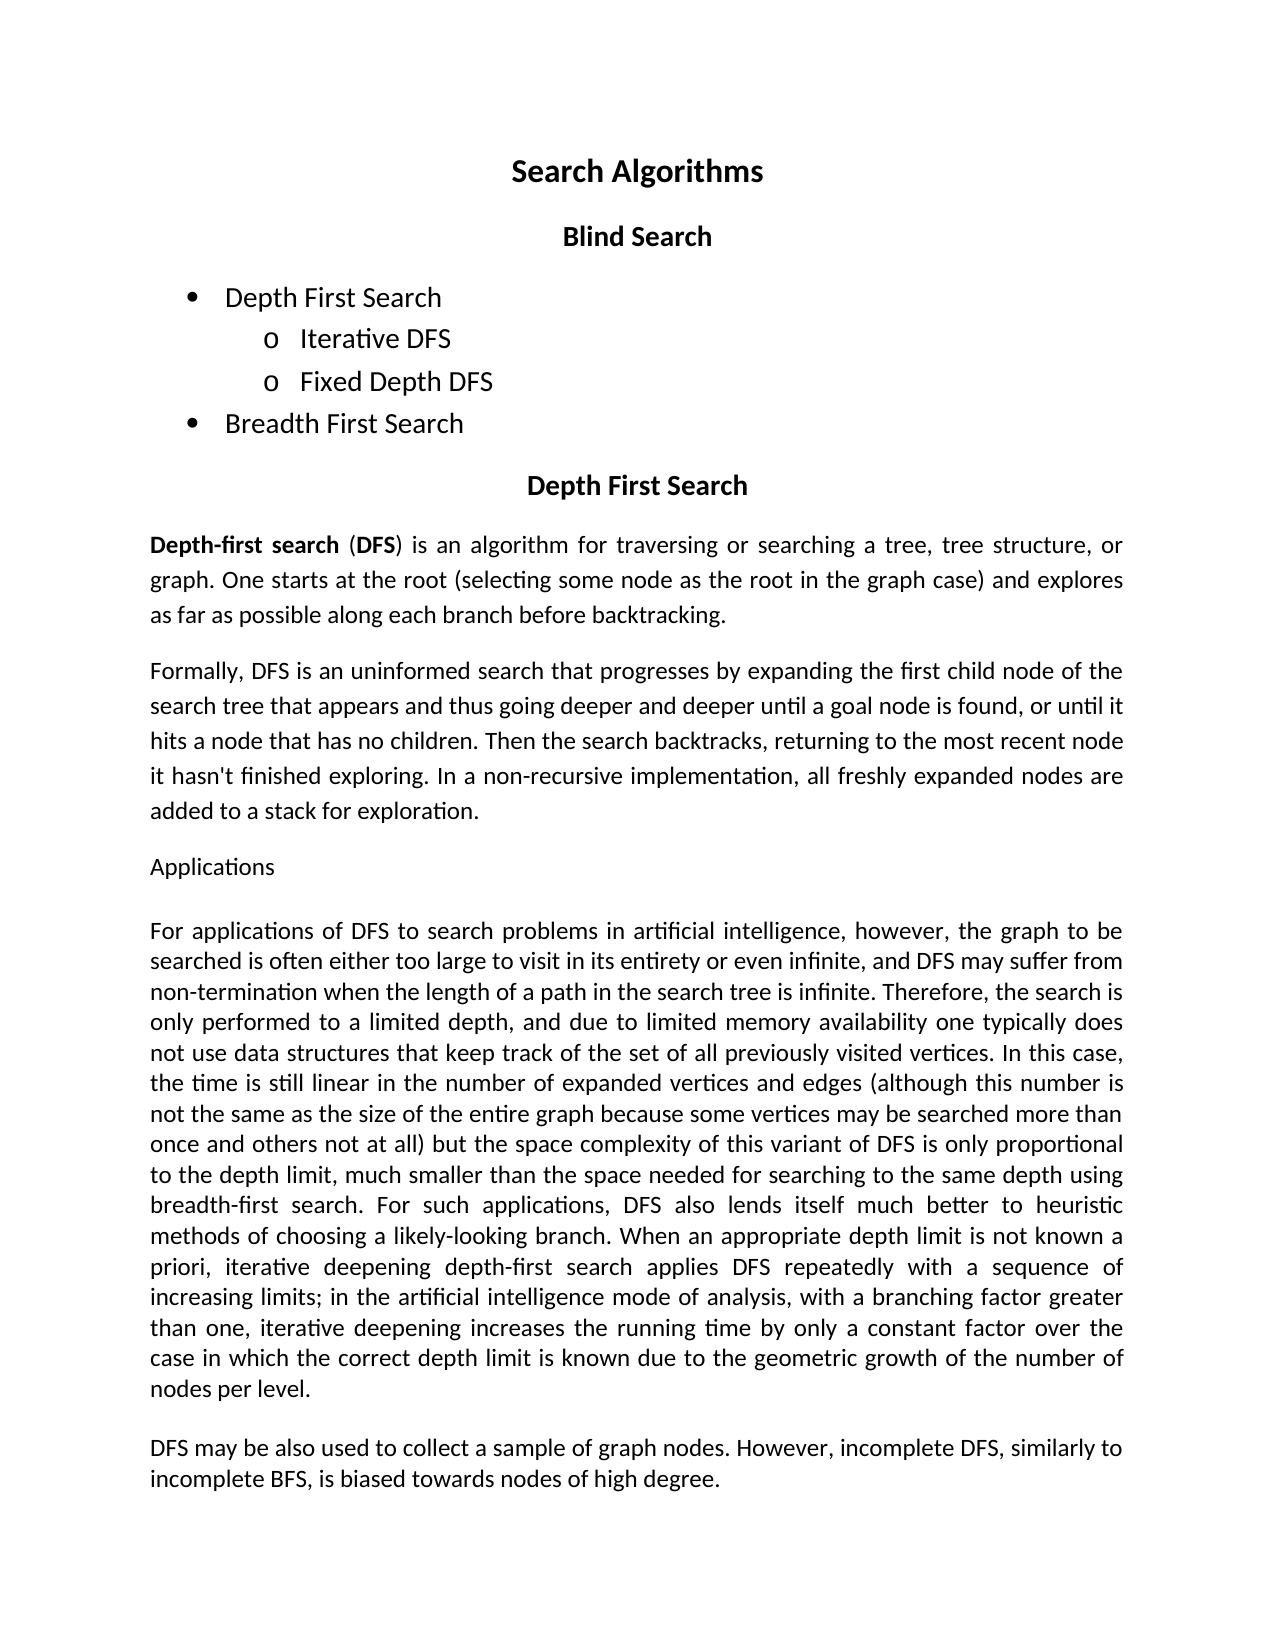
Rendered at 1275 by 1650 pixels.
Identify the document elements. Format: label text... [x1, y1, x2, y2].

text Formally, DFS is an uninformed search that progresses by expanding the first child node of the search tree that appears and thus going deeper and deeper until a goal node is found, or until it hits a node that has no children. Then the search backtracks, returning to the most recent node it hasn't finished exploring. In a non-recursive implementation, all freshly expanded nodes are added to a stack for exploration. [150, 655, 1125, 825]
list Fixed Depth DFS [262, 363, 1125, 400]
text DFS may be also used to collect a sample of graph nodes. However, incomplete DFS, similarly to incomplete BFS, is biased towards nodes of high degree. [150, 1432, 1125, 1493]
text Search Algorithms [150, 150, 1125, 191]
list Breadth First Search [187, 406, 1125, 441]
text Blind Search [150, 218, 1125, 253]
text Depth First Search [150, 467, 1125, 503]
text For applications of DFS to search problems in artificial intelligence, however, the graph to be searched is often either too large to visit in its entirety or even infinite, and DFS may suffer from non-termination when the length of a path in the search tree is infinite. Therefore, the search is only performed to a limited depth, and due to limited memory availability one typically does not use data structures that keep track of the set of all previously visited vertices. In this case, the time is still linear in the number of expanded vertices and edges (although this number is not the same as the size of the entire graph because some vertices may be searched more than once and others not at all) but the space complexity of this variant of DFS is only proportional to the depth limit, much smaller than the space needed for searching to the same depth using breadth-first search. For such applications, DFS also lends itself much better to heuristic methods of choosing a likely-looking branch. When an appropriate depth limit is not known a priori, iterative deepening depth-first search applies DFS repeatedly with a sequence of increasing limits; in the artificial intelligence mode of analysis, with a branching factor greater than one, iterative deepening increases the running time by only a constant factor over the case in which the correct depth limit is known due to the geometric growth of the number of nodes per level. [150, 915, 1125, 1403]
list Depth First Search [187, 279, 1125, 315]
text Depth-first search (DFS) is an algorithm for traversing or searching a tree, tree structure, or graph. One starts at the root (selecting some node as the root in the graph case) and explores as far as possible along each branch before backtracking. [150, 529, 1125, 629]
text Applications [150, 851, 1125, 881]
list Iterative DFS [262, 320, 1125, 357]
